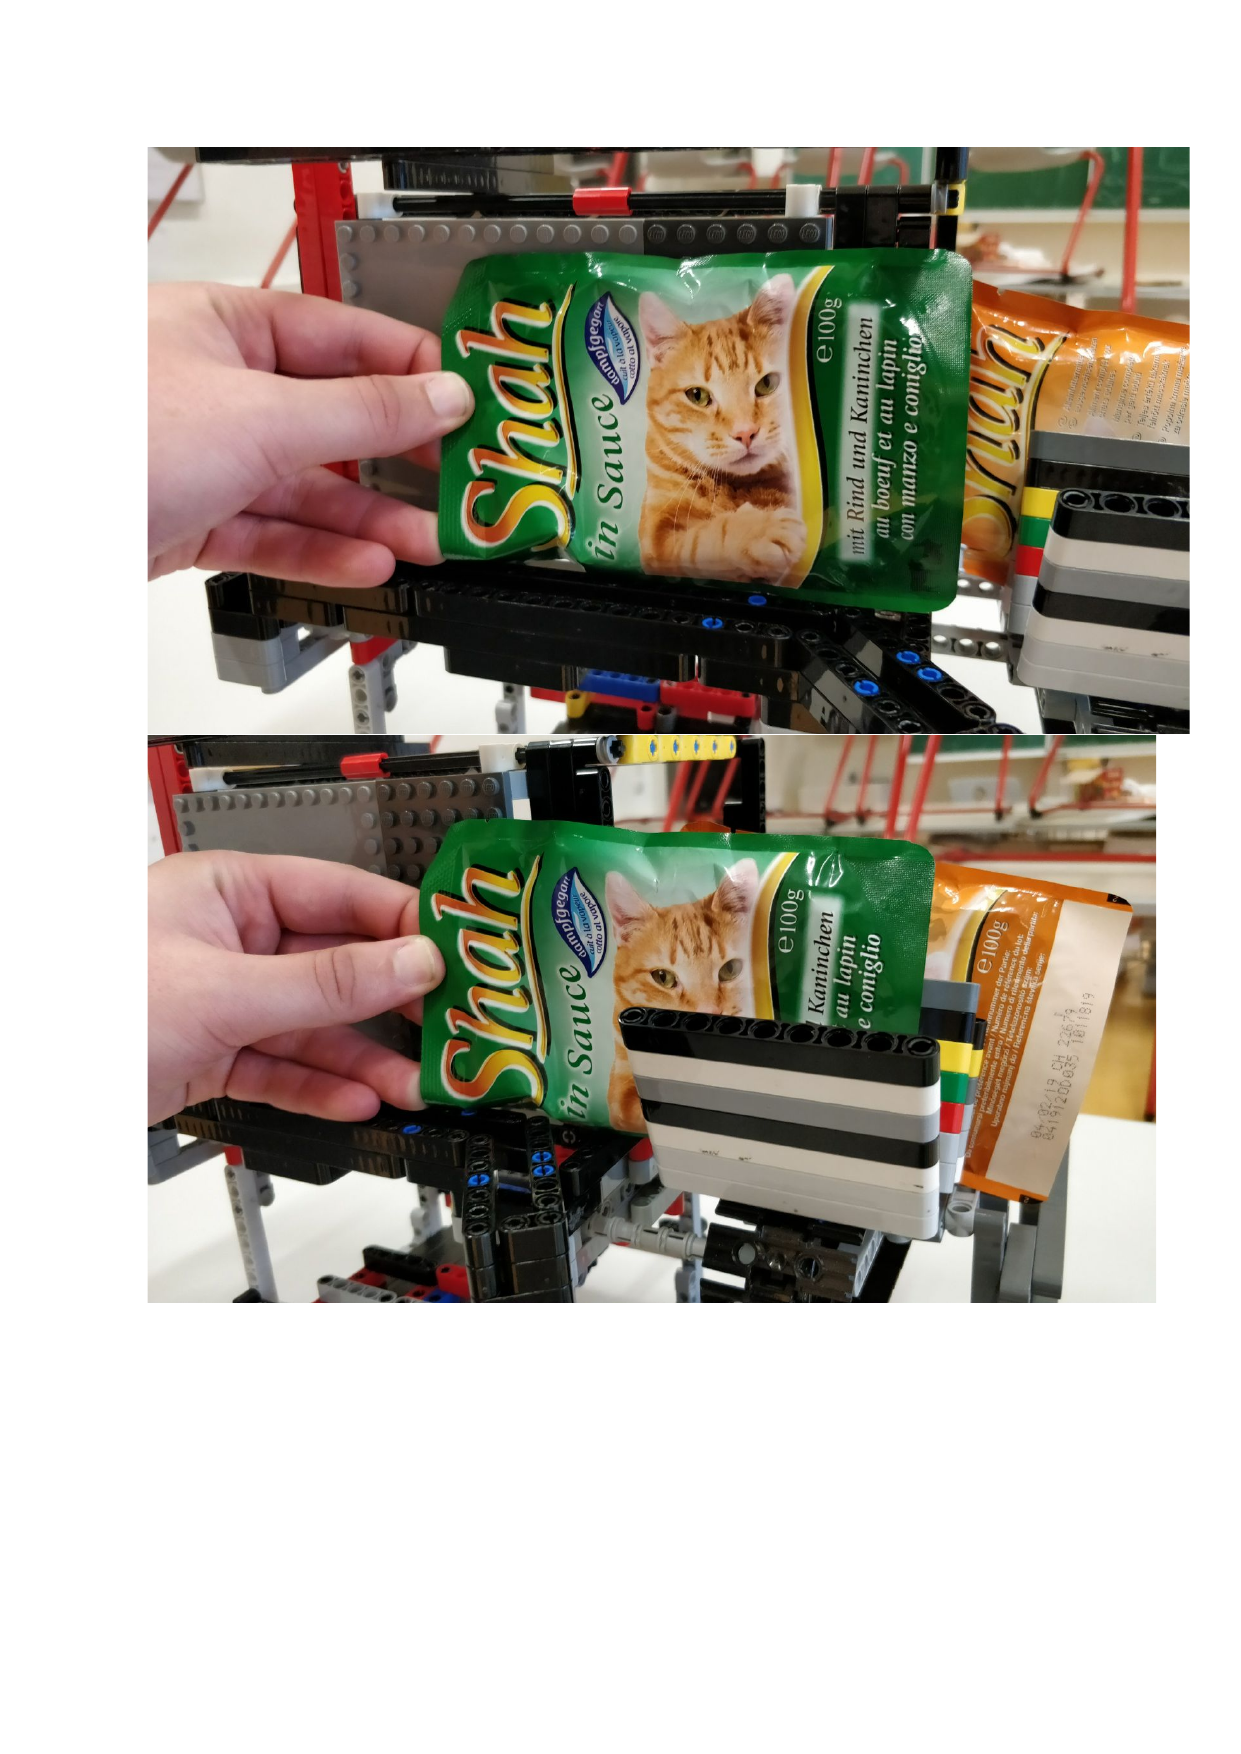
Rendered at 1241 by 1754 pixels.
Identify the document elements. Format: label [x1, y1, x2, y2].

picture [147, 735, 1157, 1303]
picture [147, 147, 1190, 734]
